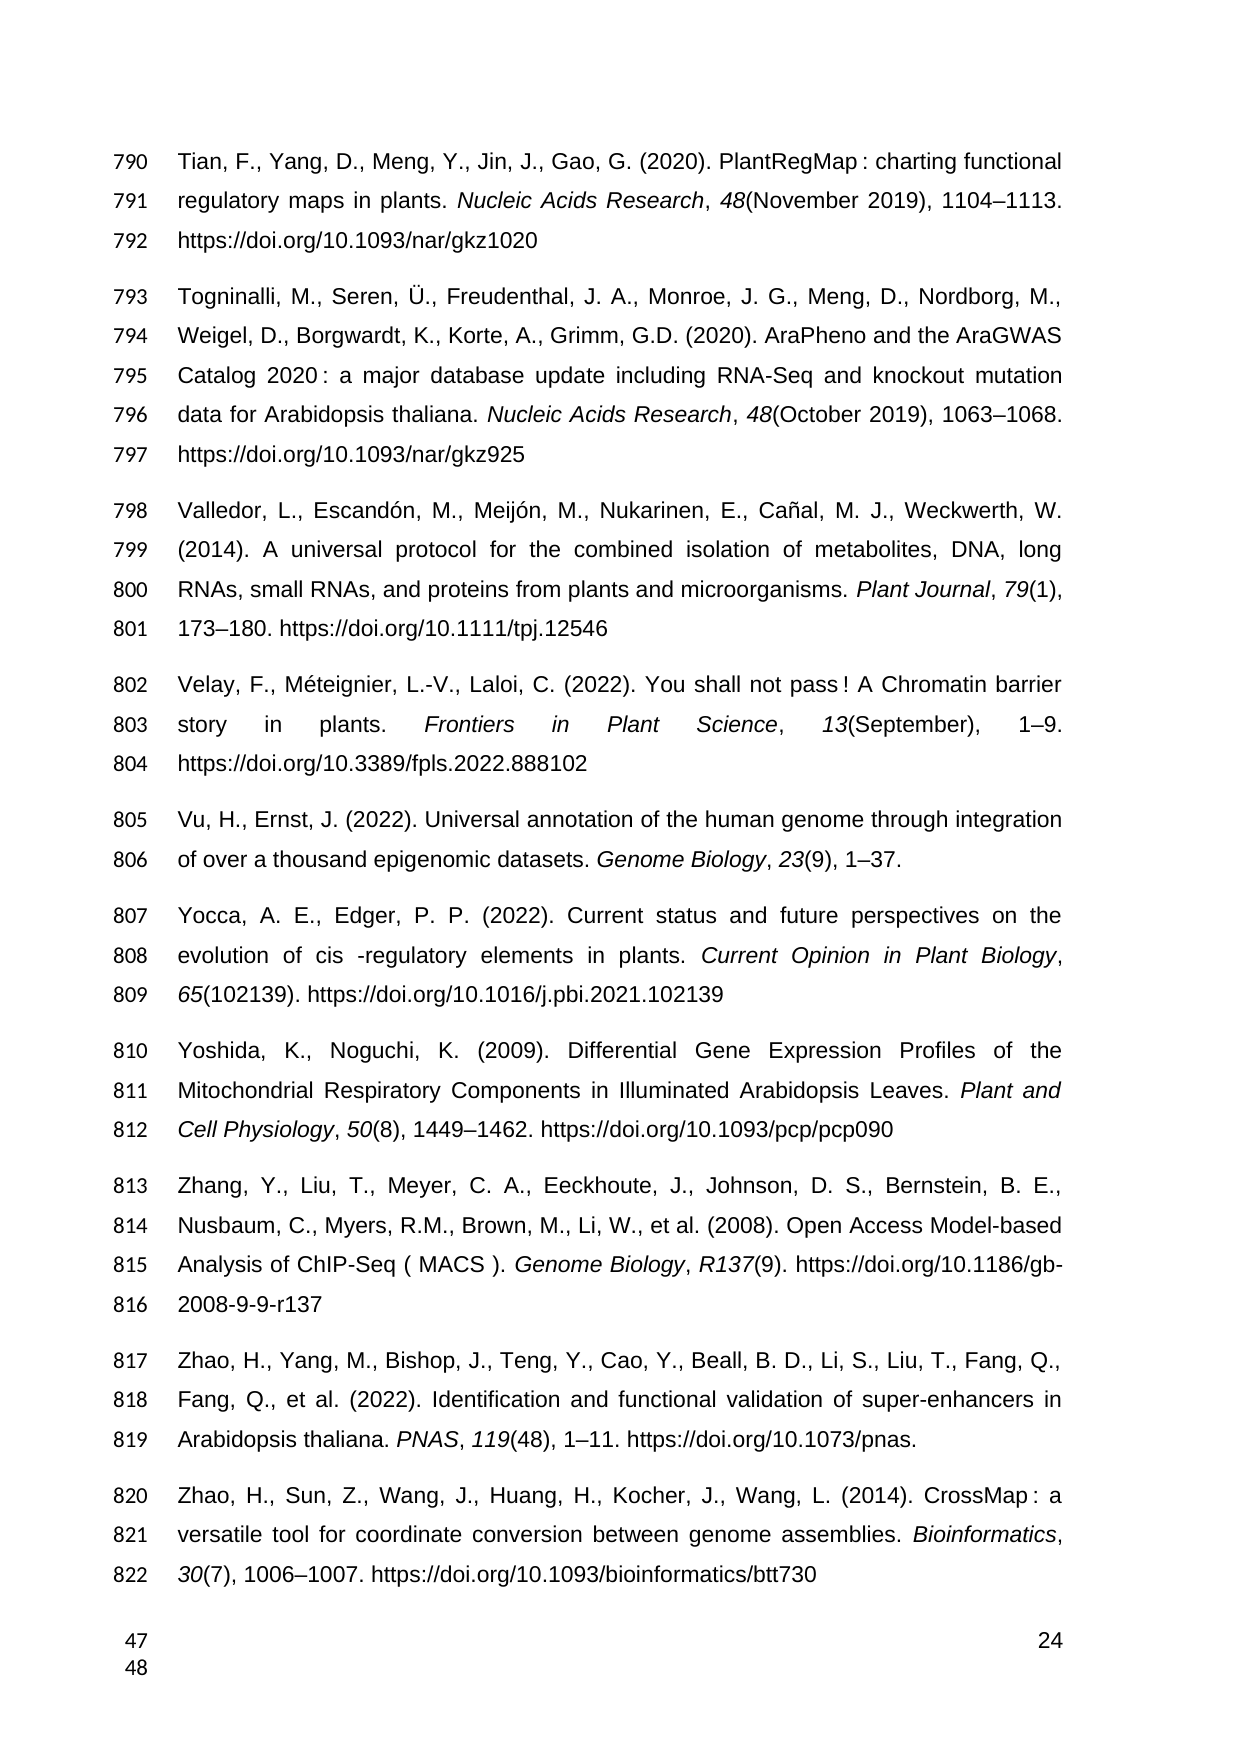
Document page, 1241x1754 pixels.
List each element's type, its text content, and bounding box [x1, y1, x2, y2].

text Valledor, L., Escandón, M., Meijón, M., Nukarinen, E., Cañal, M. J., Weckwerth, W. (2014). A universal protocol for the combined isolation of metabolites, DNA, long RNAs, small RNAs, and proteins from plants and microorganisms. Plant Journal, 79(1), 173–180. https://doi.org/10.1111/tpj.12546 [177, 497, 1063, 642]
text Zhao, H., Sun, Z., Wang, J., Huang, H., Kocher, J., Wang, L. (2014). CrossMap : a versatile tool for coordinate conversion between genome assemblies. Bioinformatics, 30(7), 1006–1007. https://doi.org/10.1093/bioinformatics/btt730 [177, 1482, 1063, 1587]
text Velay, F., Méteignier, L.-V., Laloi, C. (2022). You shall not pass ! A Chromatin barrier story in plants. Frontiers in Plant Science, 13(September), 1–9. https://doi.org/10.3389/fpls.2022.888102 [177, 671, 1063, 777]
text Togninalli, M., Seren, Ü., Freudenthal, J. A., Monroe, J. G., Meng, D., Nordborg, M., Weigel, D., Borgwardt, K., Korte, A., Grimm, G.D. (2020). AraPheno and the AraGWAS Catalog 2020 : a major database update including RNA-Seq and knockout mutation data for Arabidopsis thaliana. Nucleic Acids Research, 48(October 2019), 1063–1068. https://doi.org/10.1093/nar/gkz925 [177, 283, 1063, 467]
text Zhao, H., Yang, M., Bishop, J., Teng, Y., Cao, Y., Beall, B. D., Li, S., Liu, T., Fang, Q., Fang, Q., et al. (2022). Identification and functional validation of super-enhancers in Arabidopsis thaliana. PNAS, 119(48), 1–11. https://doi.org/10.1073/pnas. [177, 1347, 1063, 1452]
text Zhang, Y., Liu, T., Meyer, C. A., Eeckhoute, J., Johnson, D. S., Bernstein, B. E., Nusbaum, C., Myers, R.M., Brown, M., Li, W., et al. (2008). Open Access Model-based Analysis of ChIP-Seq ( MACS ). Genome Biology, R137(9). https://doi.org/10.1186/gb-2008-9-9-r137 [177, 1172, 1063, 1317]
text Yoshida, K., Noguchi, K. (2009). Differential Gene Expression Profiles of the Mitochondrial Respiratory Components in Illuminated Arabidopsis Leaves. Plant and Cell Physiology, 50(8), 1449–1462. https://doi.org/10.1093/pcp/pcp090 [177, 1037, 1063, 1142]
text Tian, F., Yang, D., Meng, Y., Jin, J., Gao, G. (2020). PlantRegMap : charting functional regulatory maps in plants. Nucleic Acids Research, 48(November 2019), 1104–1113. https://doi.org/10.1093/nar/gkz1020 [177, 148, 1063, 253]
text Vu, H., Ernst, J. (2022). Universal annotation of the human genome through integration of over a thousand epigenomic datasets. Genome Biology, 23(9), 1–37. [177, 806, 1063, 872]
text Yocca, A. E., Edger, P. P. (2022). Current status and future perspectives on the evolution of cis -regulatory elements in plants. Current Opinion in Plant Biology, 65(102139). https://doi.org/10.1016/j.pbi.2021.102139 [177, 902, 1063, 1007]
